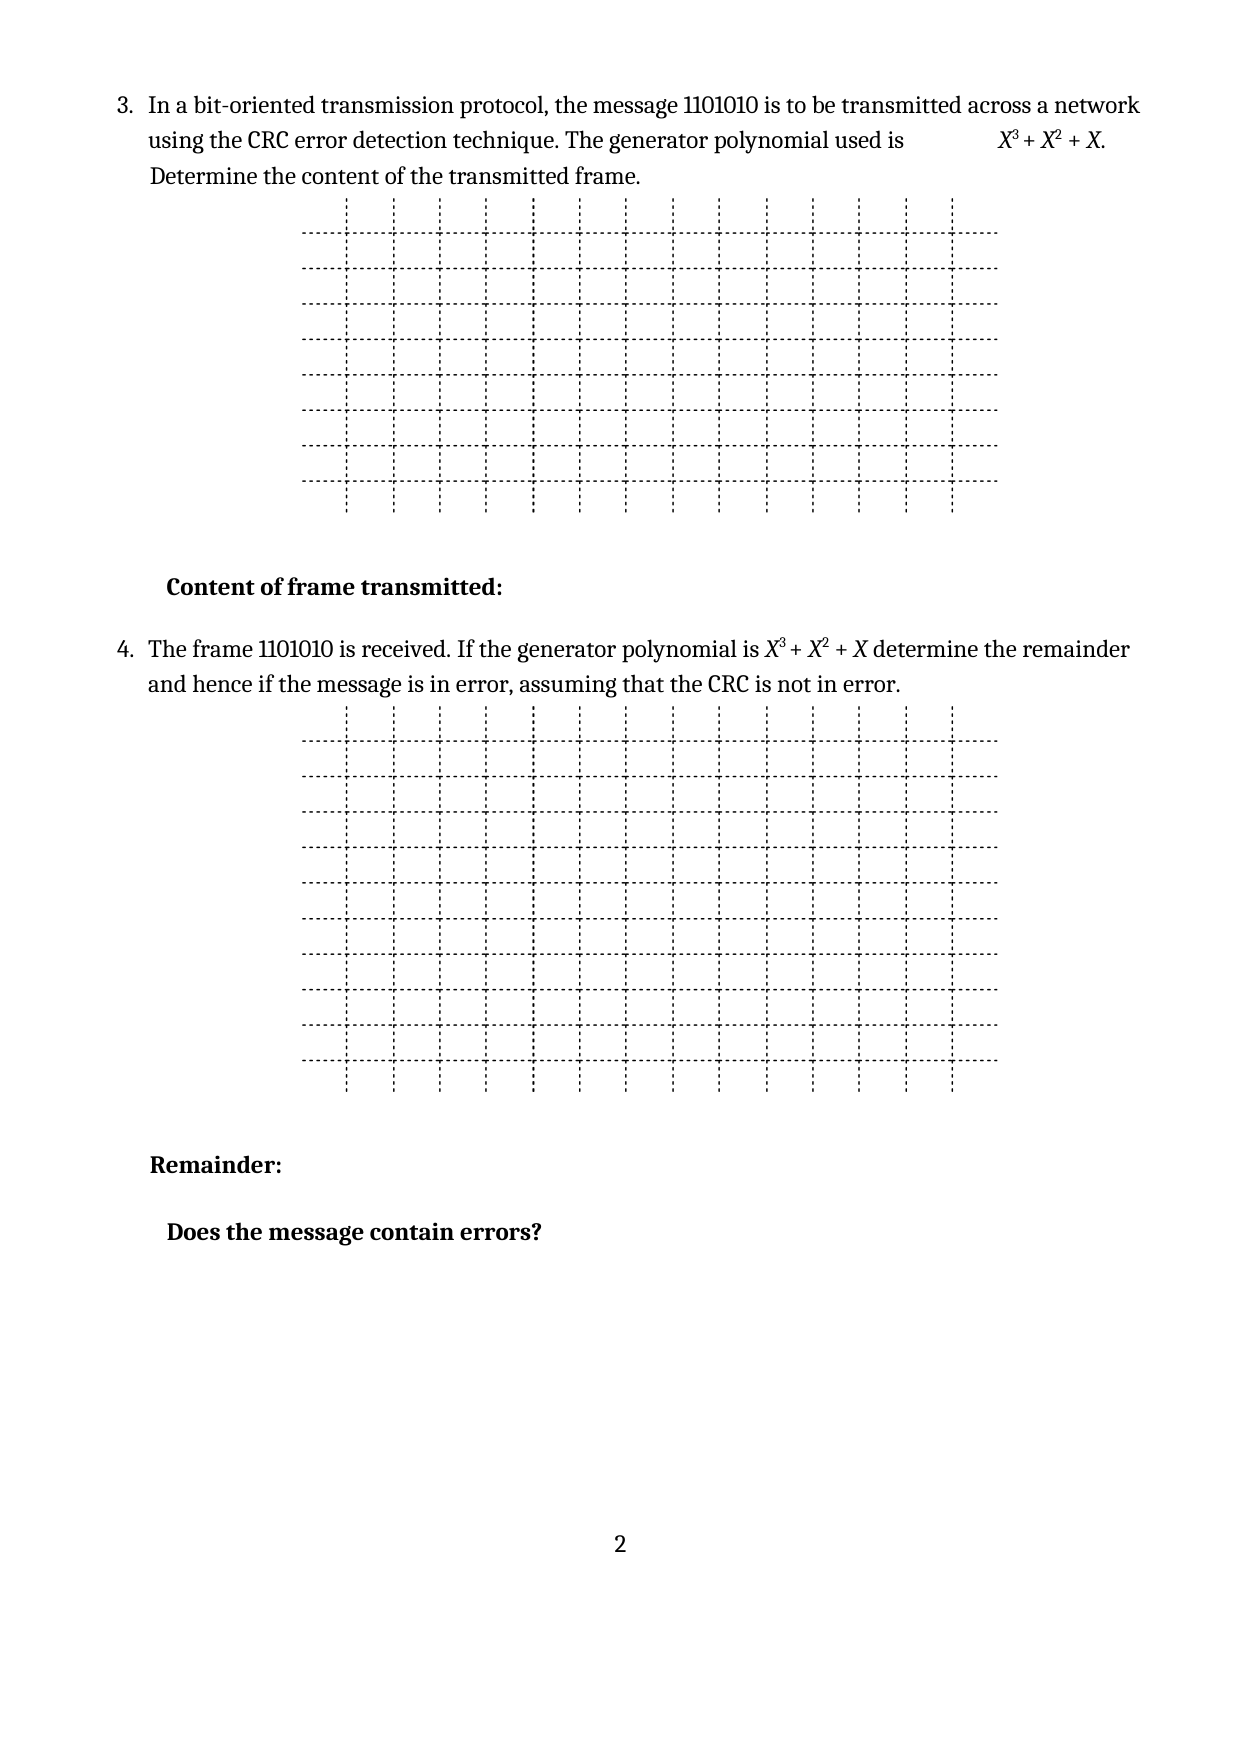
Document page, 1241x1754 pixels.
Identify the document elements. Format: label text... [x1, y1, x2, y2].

text Remainder: [149, 1151, 1198, 1180]
text 2 [88, 1530, 1152, 1558]
picture [301, 197, 998, 513]
list The frame 1101010 is received. If the generator polynomial is X3 + X2 + X determine the remainder and hence if the message is in error, assuming that the CRC is not in error. [117, 635, 1152, 699]
text Content of frame transmitted: [88, 572, 1200, 601]
list In a bit-oriented transmission protocol, the message 1101010 is to be transmitted across a network using the CRC error detection technique. The generator polynomial used is X3 + X2 + X. [117, 91, 1152, 155]
picture [301, 705, 998, 1092]
text Determine the content of the transmitted frame. [149, 162, 1152, 191]
text Does the message contain errors? [88, 1217, 1200, 1246]
